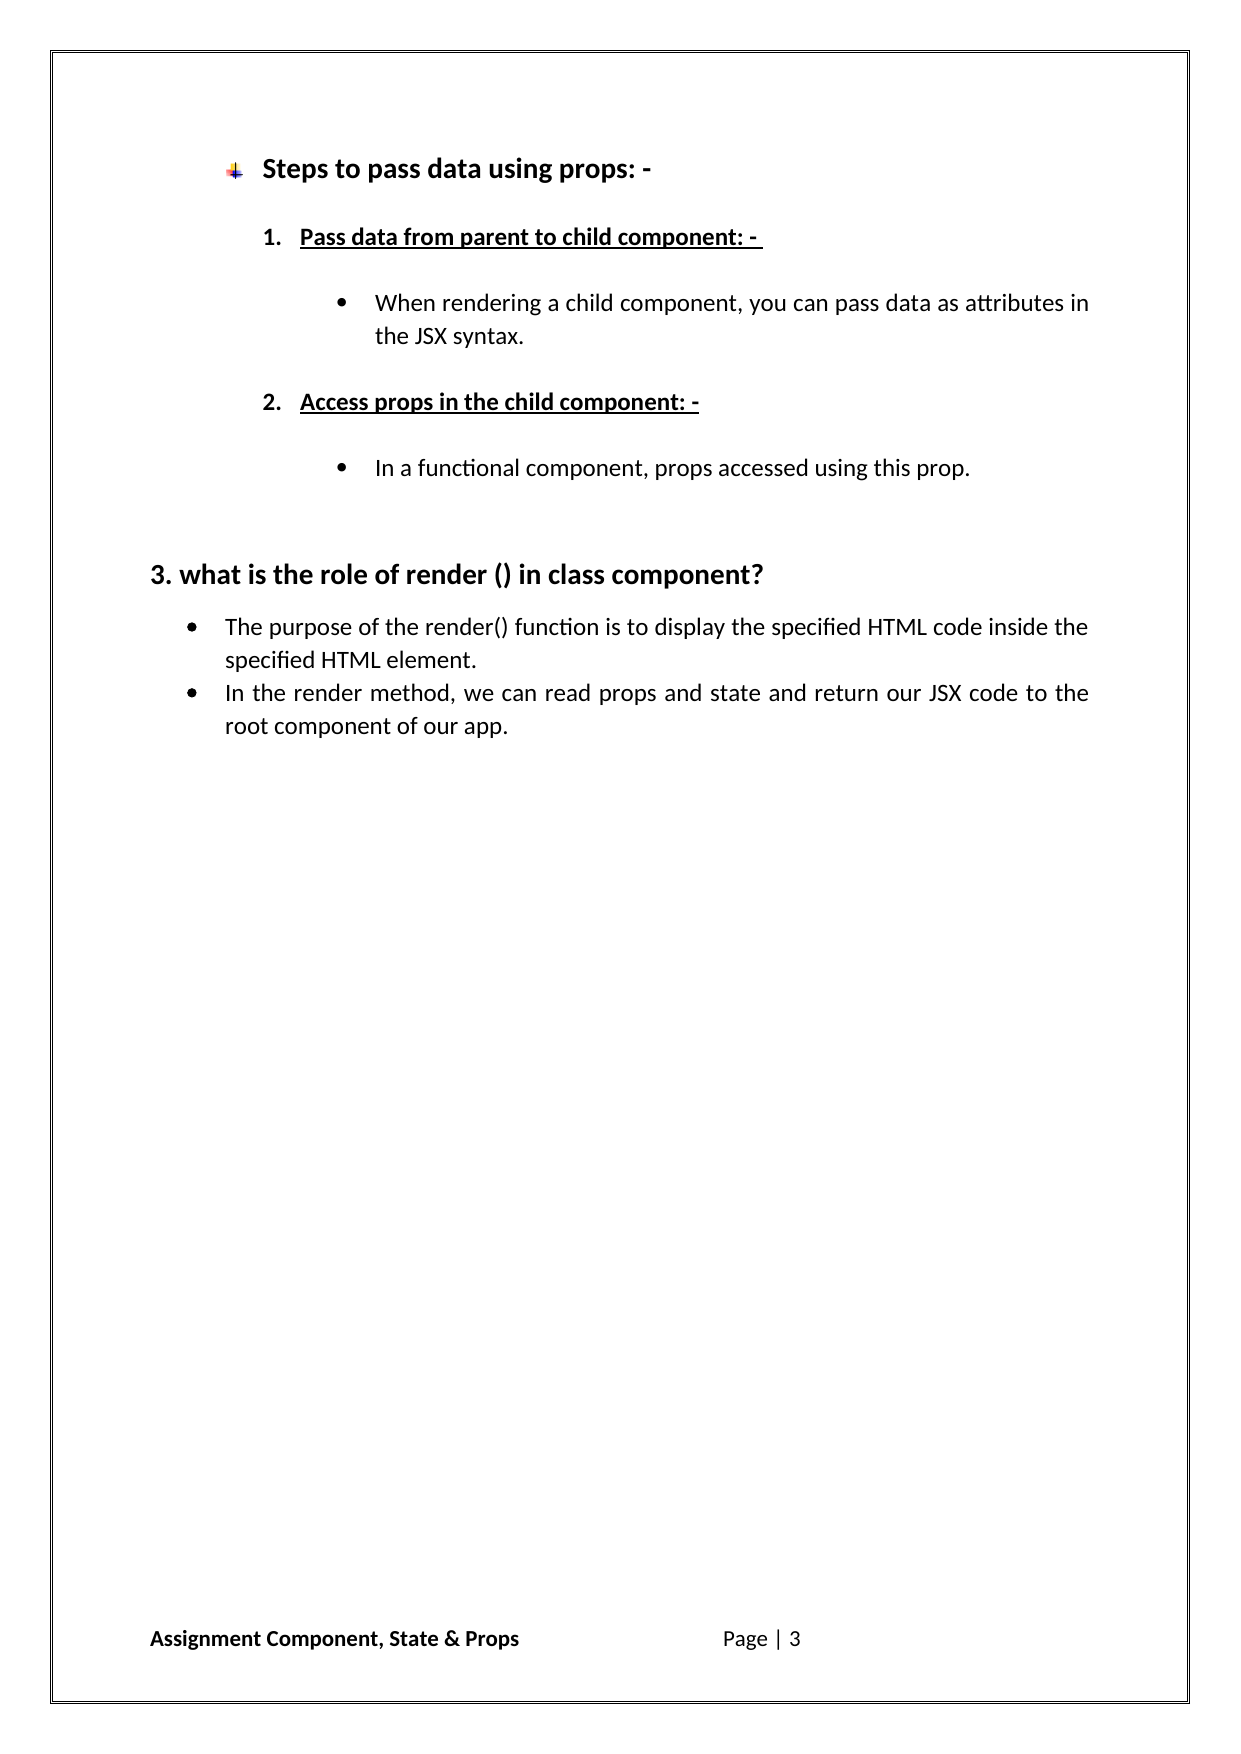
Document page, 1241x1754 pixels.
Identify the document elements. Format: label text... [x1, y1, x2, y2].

list Steps to pass data using props: - [225, 150, 1090, 186]
list Pass data from parent to child component: - [262, 221, 1090, 252]
picture [226, 161, 243, 179]
list The purpose of the render() function is to display the specified HTML code inside the specified HTML element. [187, 612, 1090, 675]
list Access props in the child component: - [262, 386, 1090, 416]
list In the render method, we can read props and state and return our JSX code to the root component of our app. [187, 677, 1090, 741]
list In a functional component, props accessed using this prop. [337, 452, 1090, 482]
text 3. what is the role of render () in class component? [150, 556, 1090, 592]
list When rendering a child component, you can pass data as attributes in the JSX syntax. [337, 287, 1090, 351]
